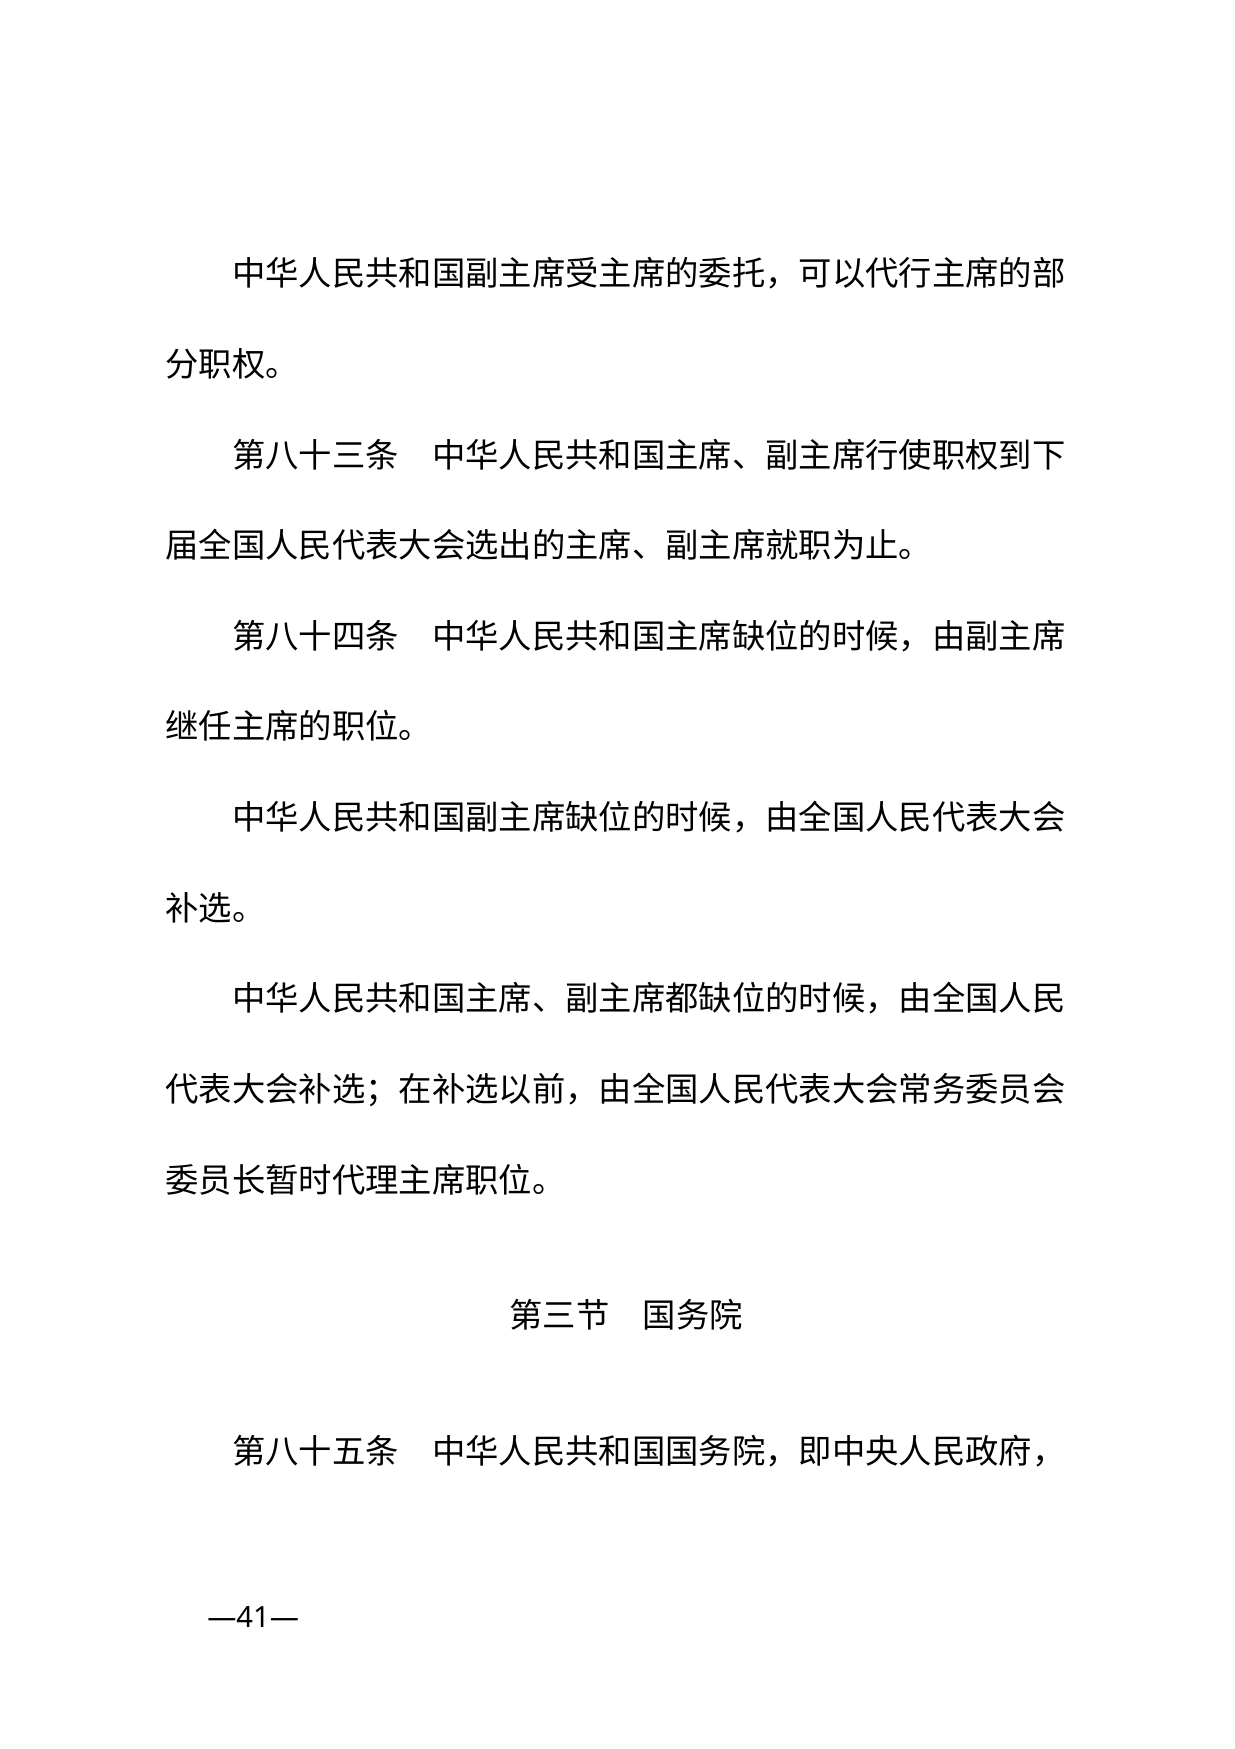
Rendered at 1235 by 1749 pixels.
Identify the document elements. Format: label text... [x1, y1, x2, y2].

text 第八十三条 中华人民共和国主席、副主席行使职权到下届全国人民代表大会选出的主席、副主席就职为止。 [165, 407, 1087, 588]
text 第八十四条 中华人民共和国主席缺位的时候，由副主席继任主席的职位。 [165, 588, 1087, 770]
text 中华人民共和国主席、副主席都缺位的时候，由全国人民代表大会补选；在补选以前，由全国人民代表大会常务委员会委员长暂时代理主席职位。 [165, 951, 1087, 1223]
text 中华人民共和国副主席缺位的时候，由全国人民代表大会补选。 [165, 770, 1087, 951]
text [165, 1404, 1087, 1495]
text 中华人民共和国副主席受主席的委托，可以代行主席的部分职权。 [165, 226, 1087, 407]
text 第三节 国务院 [165, 1268, 1087, 1359]
